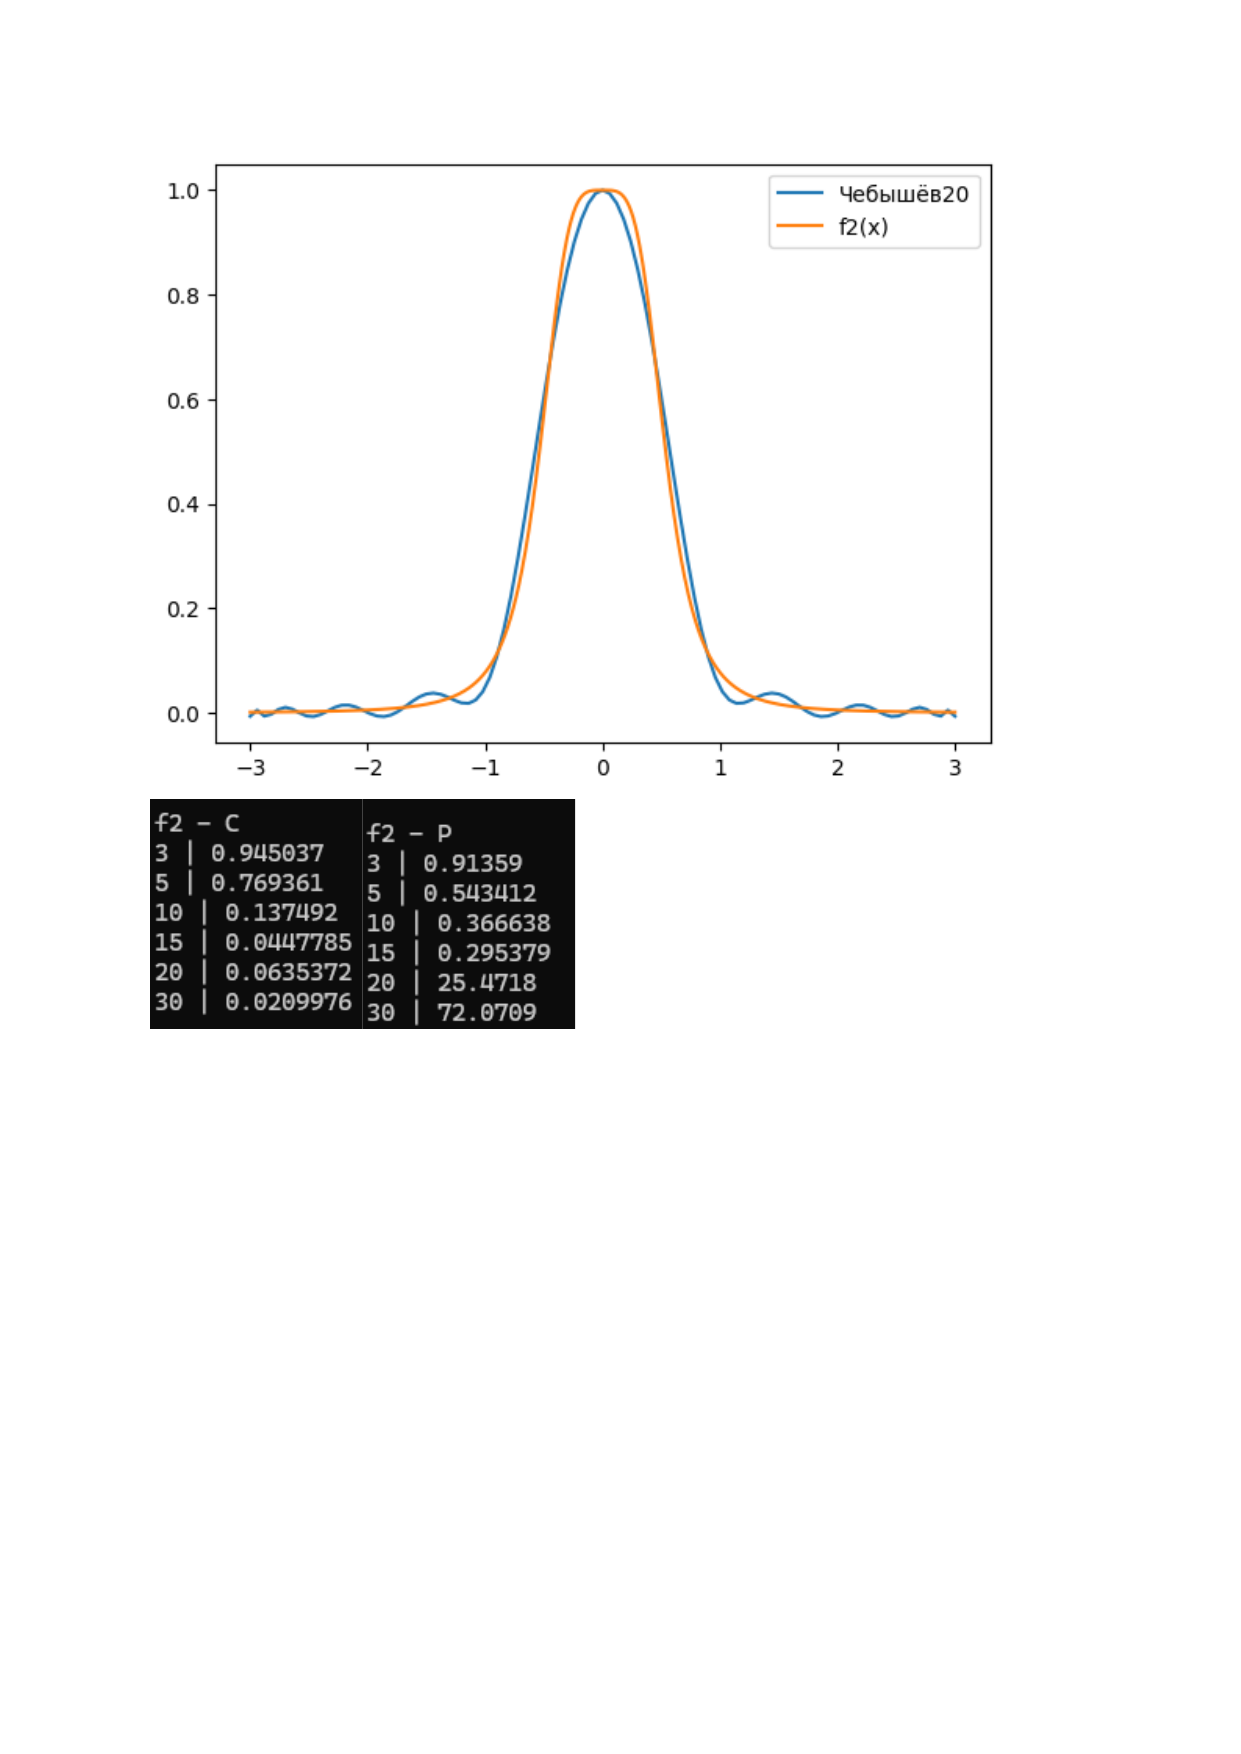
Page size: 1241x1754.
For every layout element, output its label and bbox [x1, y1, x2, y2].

picture [150, 150, 1005, 796]
picture [150, 799, 575, 1029]
